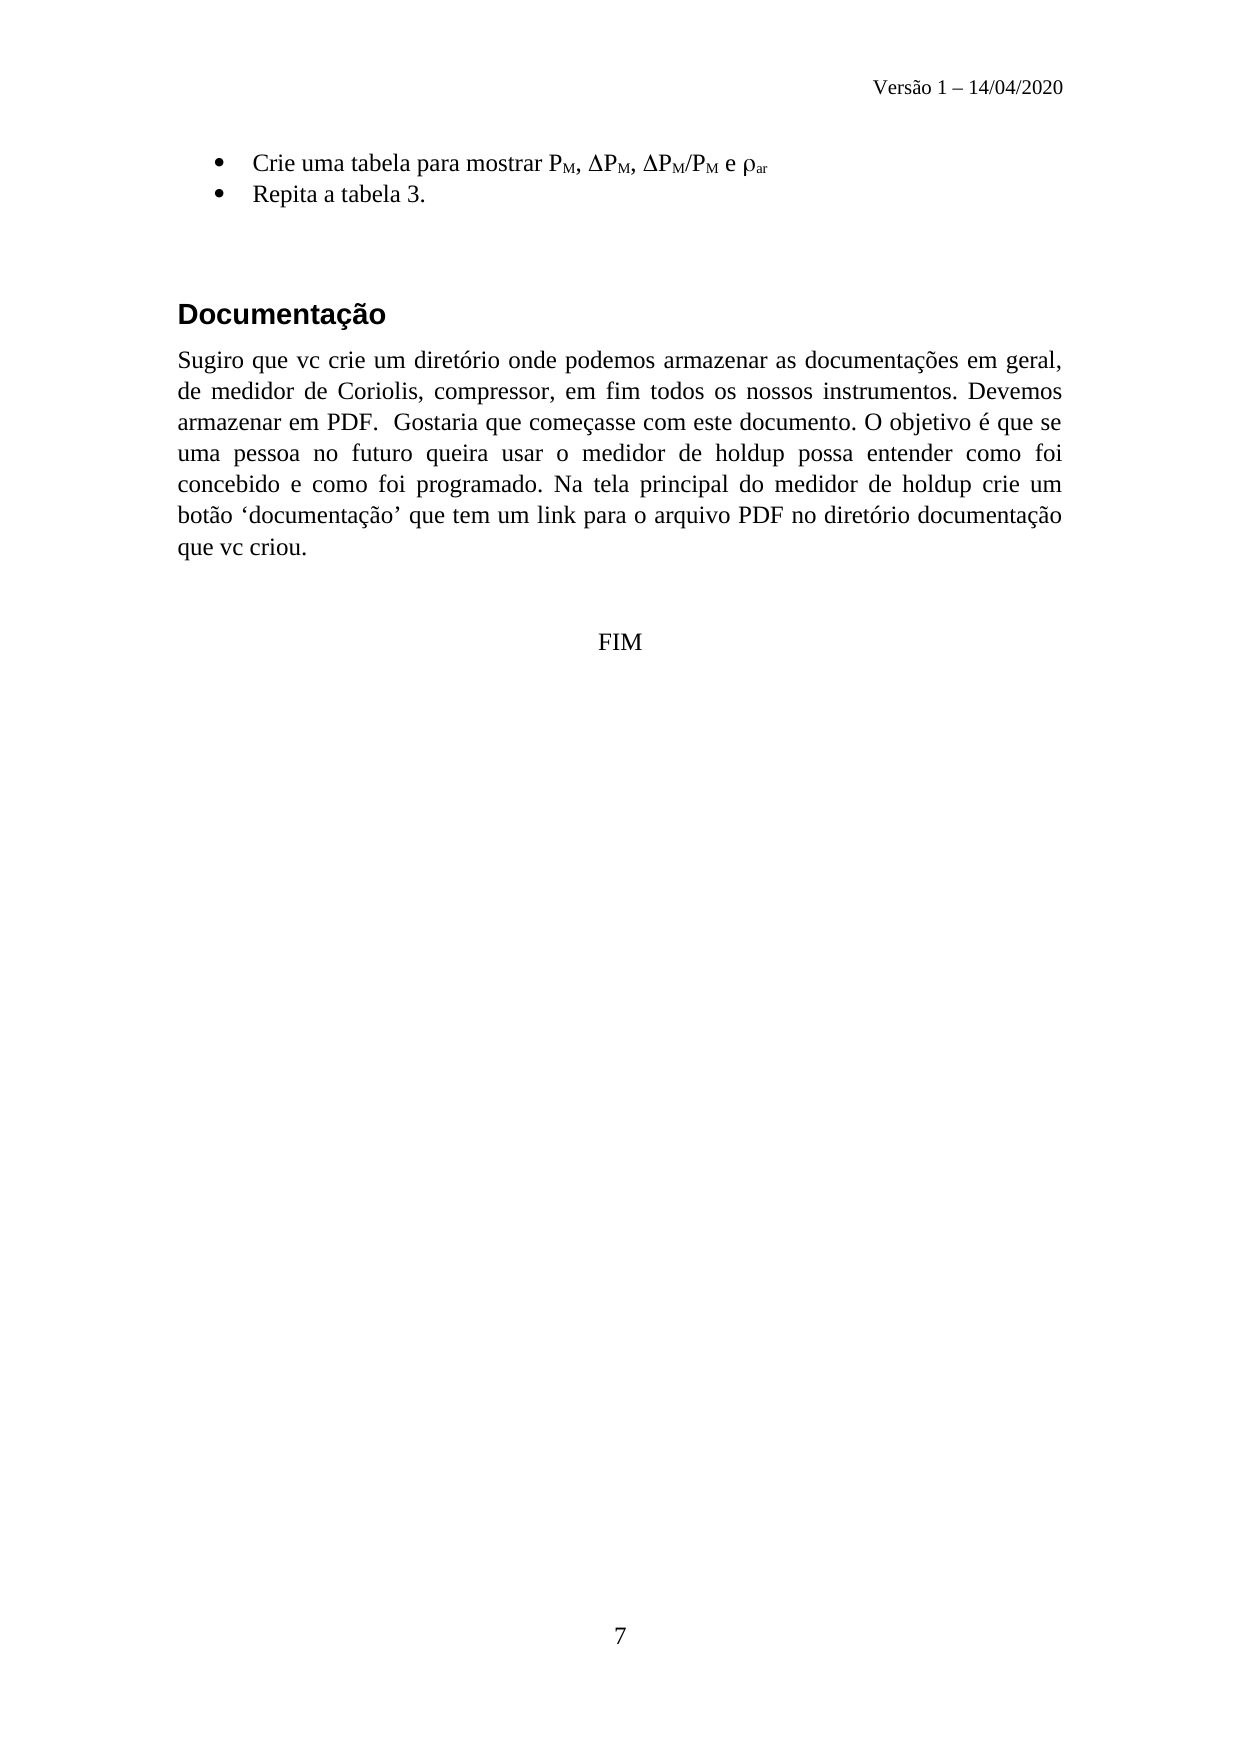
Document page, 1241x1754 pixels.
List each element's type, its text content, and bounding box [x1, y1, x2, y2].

list Crie uma tabela para mostrar PM, PM, PM/PM e ar [215, 148, 1063, 176]
text FIM [177, 627, 1063, 656]
list Repita a tabela 3. [215, 179, 1063, 207]
subtitle Documentação [177, 297, 1063, 330]
text Sugiro que vc crie um diretório onde podemos armazenar as documentações em geral, de medidor de Coriolis, compressor, em fim todos os nossos instrumentos. Devemos armazenar em PDF. Gostaria que começasse com este documento. O objetivo é que se uma pessoa no futuro queira usar o medidor de holdup possa entender como foi concebido e como foi programado. Na tela principal do medidor de holdup crie um botão ‘documentação’ que tem um link para o arquivo PDF no diretório documentação que vc criou. [177, 345, 1063, 560]
